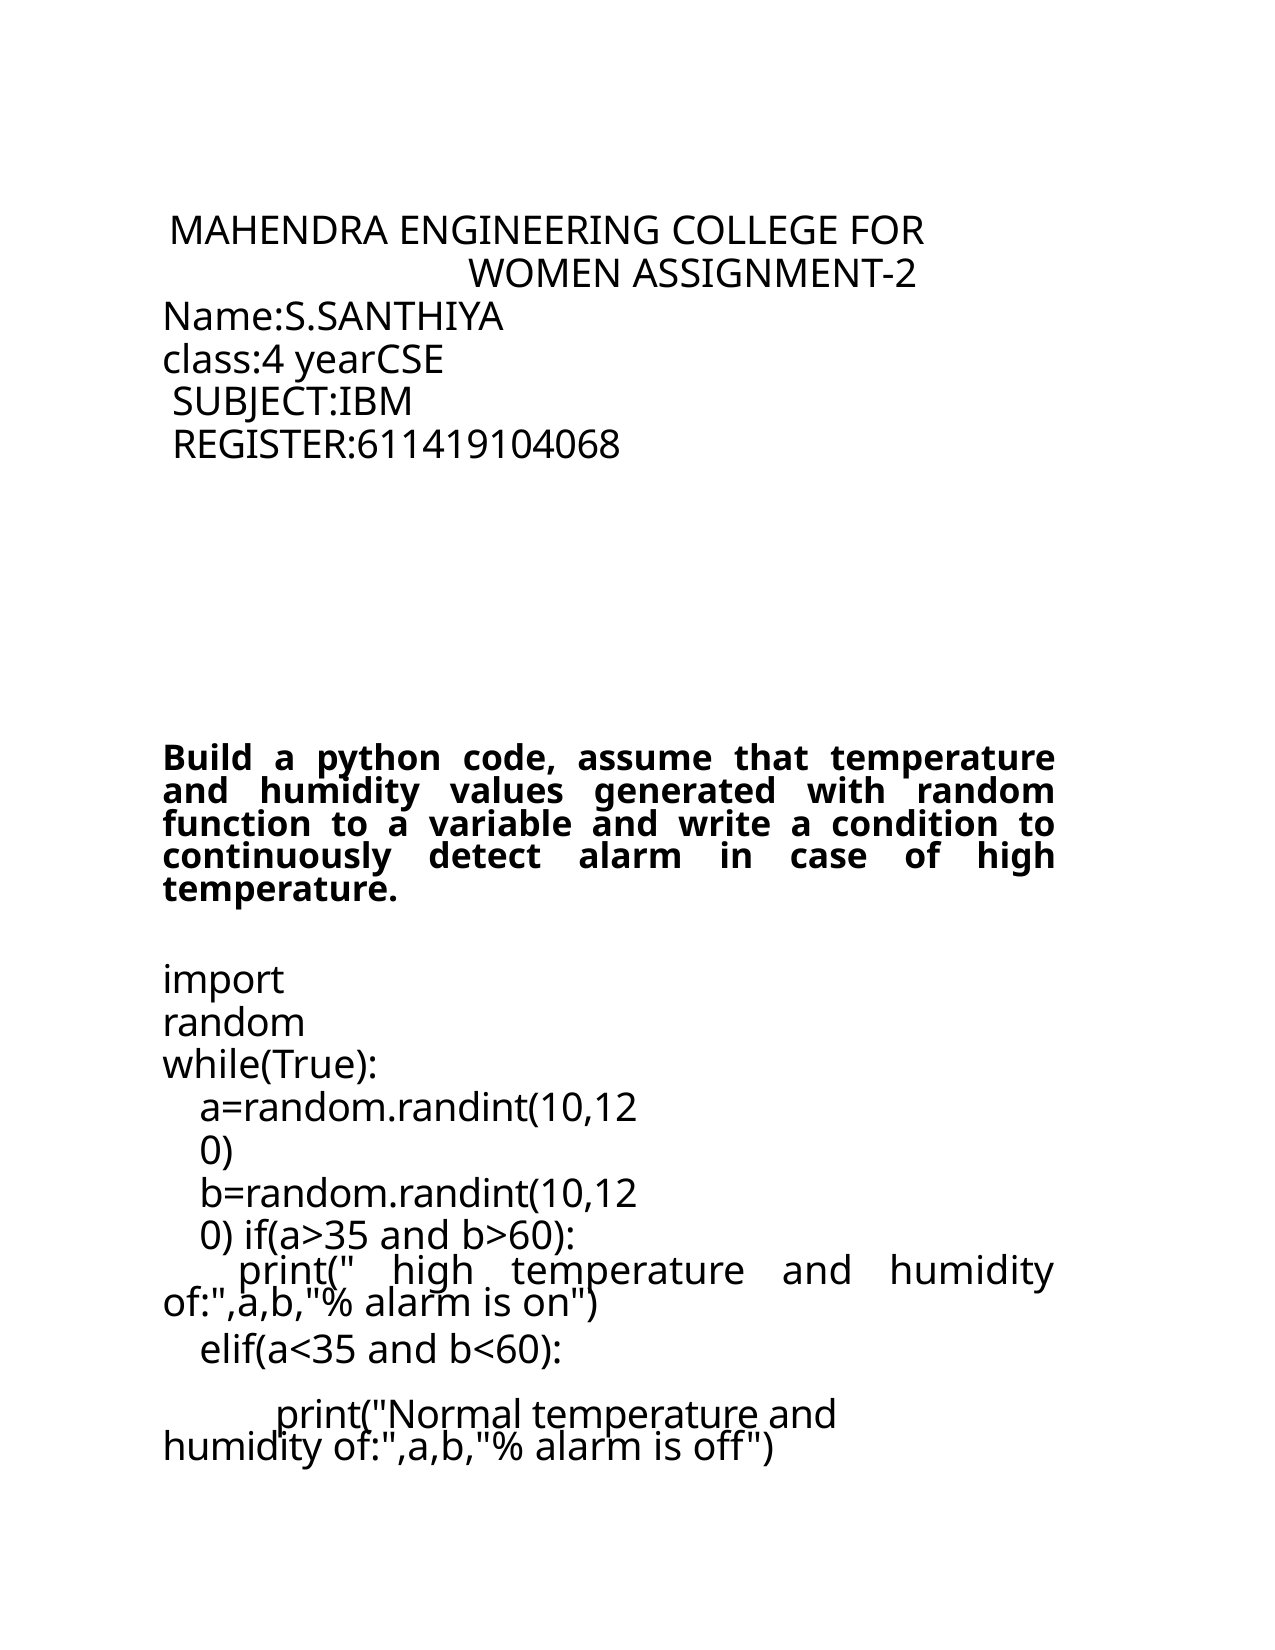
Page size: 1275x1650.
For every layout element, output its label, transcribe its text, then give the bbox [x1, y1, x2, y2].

text elif(a<35 and b<60): [199, 1343, 261, 1368]
text Build a python code, assume that temperature and humidity values generated with random function to a variable and write a condition to continuously detect alarm in case of high temperature. [162, 744, 1056, 908]
text import random while(True): [162, 959, 426, 1087]
text print("Normal temperature and humidity of:",a,b,"% alarm is off") [162, 1402, 965, 1467]
text Name:S.SANTHIYA [162, 296, 683, 339]
text class:4 yearCSE SUBJECT:IBM REGISTER:611419104068 [162, 339, 683, 467]
text MAHENDRA ENGINEERING COLLEGE FOR WOMEN ASSIGNMENT-2 [169, 210, 1050, 296]
text print(" high temperature and humidity of:",a,b,"% alarm is on") [162, 1259, 1055, 1323]
text elif(a<35 and b<60): [546, 1343, 1125, 1368]
text a=random.randint(10,120) b=random.randint(10,120) if(a>35 and b>60): [199, 1087, 658, 1258]
text elif(a<35 and b<60): [260, 1343, 547, 1368]
